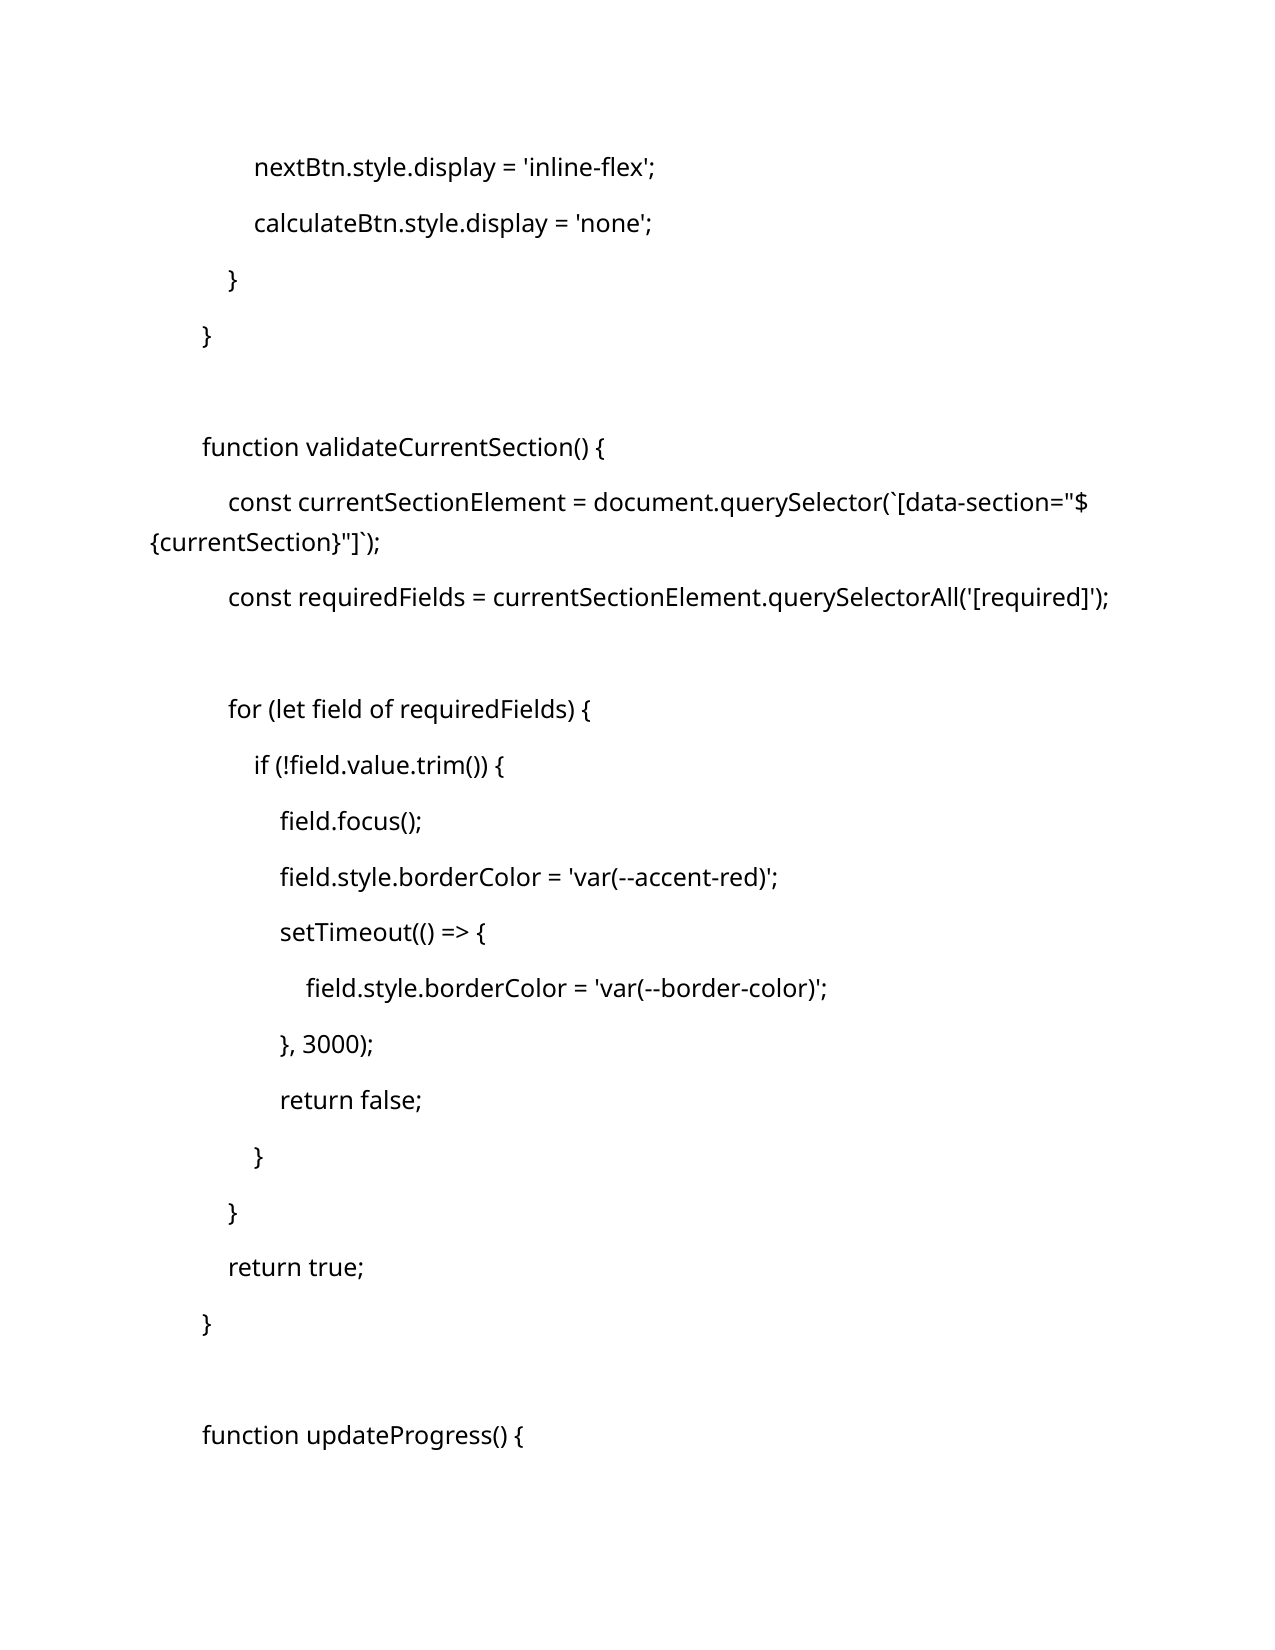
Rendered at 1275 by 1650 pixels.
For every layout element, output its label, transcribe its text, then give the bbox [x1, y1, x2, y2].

text field.style.borderColor = 'var(--border-color)'; [150, 971, 1125, 1005]
text return true; [150, 1250, 1125, 1284]
text function updateProgress() { [150, 1417, 1125, 1452]
text nextBtn.style.display = 'inline-flex'; [150, 150, 1125, 184]
text setTimeout(() => { [150, 915, 1125, 949]
text } [150, 1138, 1125, 1172]
text } [150, 1306, 1125, 1340]
text calculateBtn.style.display = 'none'; [150, 206, 1125, 240]
text } [150, 1194, 1125, 1228]
text }, 3000); [150, 1027, 1125, 1061]
text if (!field.value.trim()) { [150, 747, 1125, 782]
text return false; [150, 1082, 1125, 1117]
text function validateCurrentSection() { [150, 429, 1125, 463]
text field.style.borderColor = 'var(--accent-red)'; [150, 859, 1125, 893]
text const currentSectionElement = document.querySelector(`[data-section="${currentSection}"]`); [150, 485, 1125, 558]
text } [150, 262, 1125, 296]
text } [150, 317, 1125, 352]
text for (let field of requiredFields) { [150, 692, 1125, 726]
text const requiredFields = currentSectionElement.querySelectorAll('[required]'); [150, 580, 1125, 614]
text field.focus(); [150, 803, 1125, 837]
